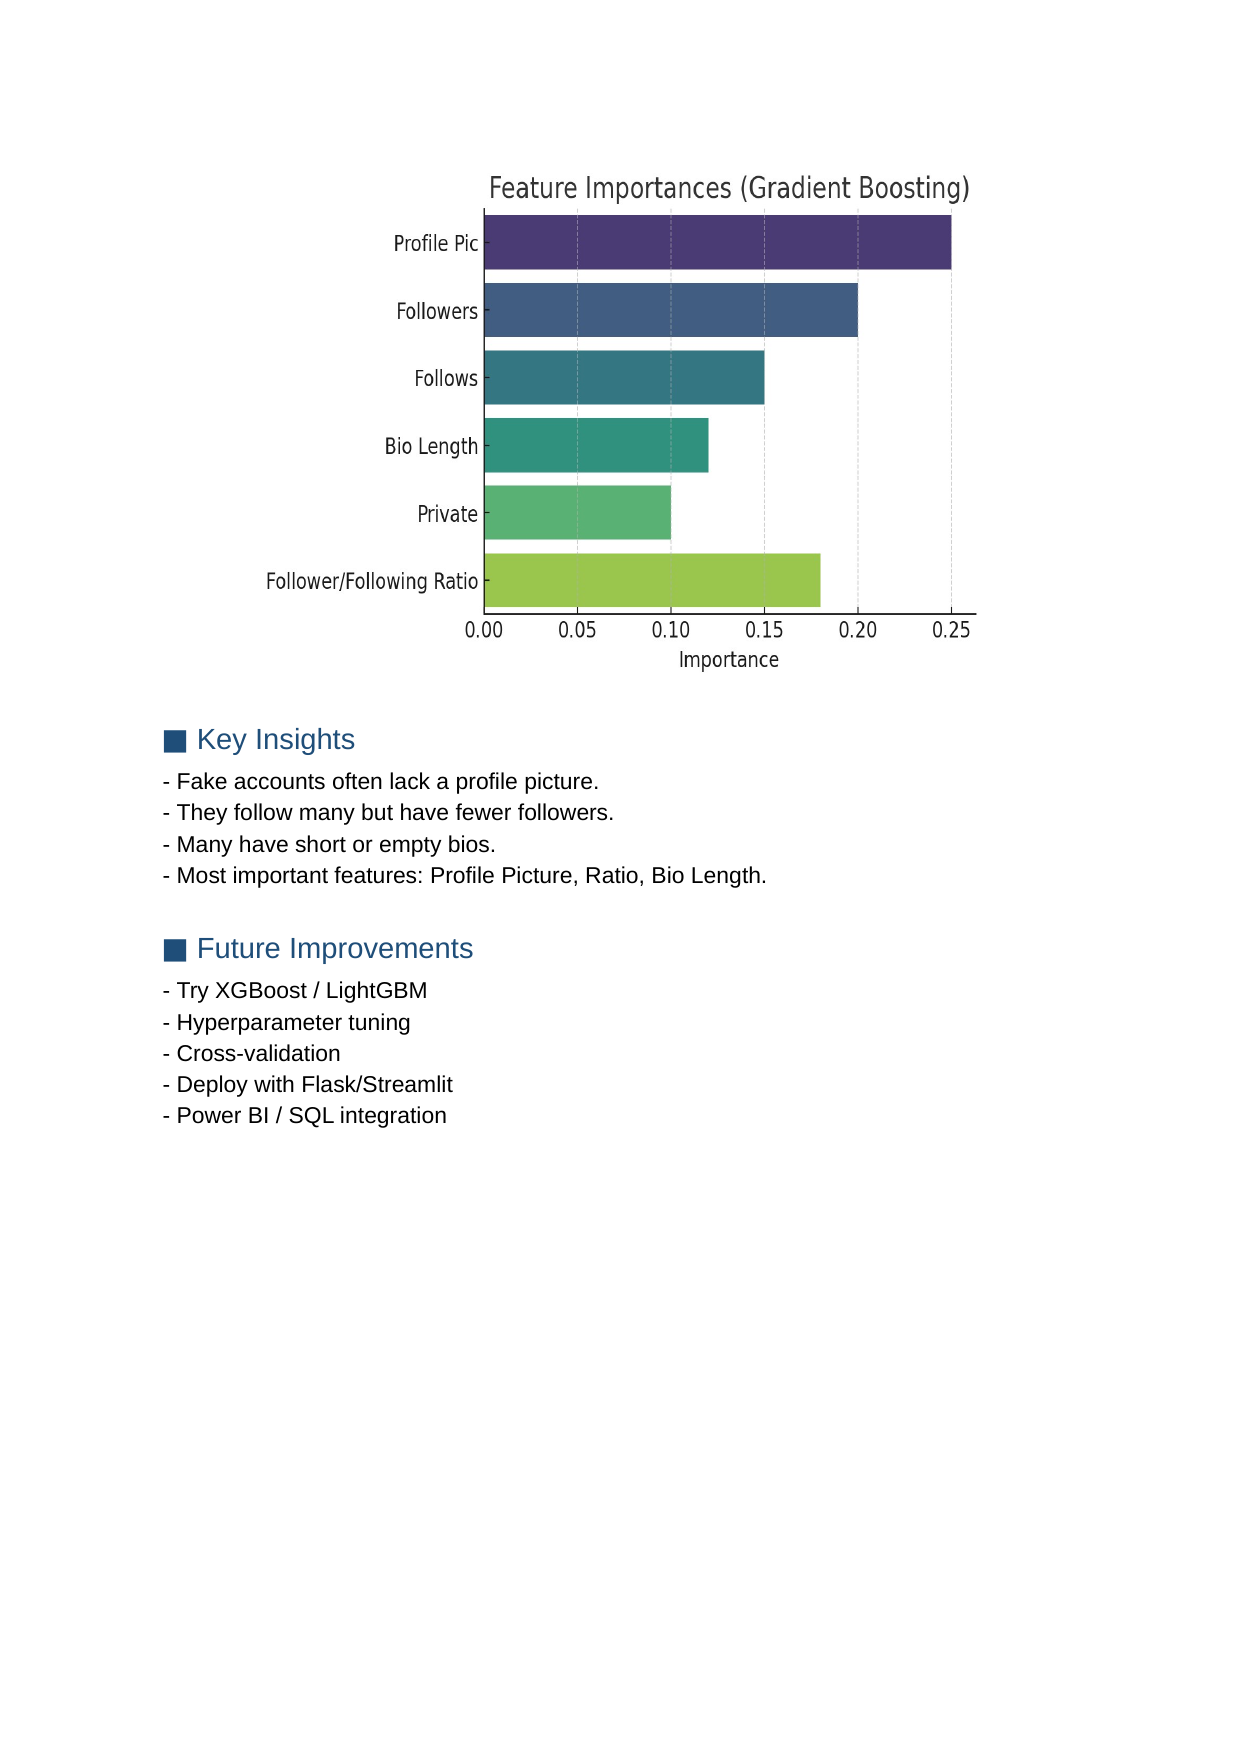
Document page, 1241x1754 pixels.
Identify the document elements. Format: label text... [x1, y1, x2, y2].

list Power BI / SQL integration [162, 1102, 1055, 1129]
subtitle ■ Future Improvements [161, 927, 1055, 967]
list Most important features: Profile Picture, Ratio, Bio Length. [162, 862, 1055, 888]
list They follow many but have fewer followers. [162, 799, 1055, 826]
list Many have short or empty bios. [162, 831, 1055, 857]
list Deploy with Flask/Streamlit [162, 1071, 1055, 1097]
picture [255, 162, 985, 684]
list Try XGBoost / LightGBM [162, 977, 1055, 1004]
subtitle ■ Key Insights [161, 718, 1055, 758]
list Fake accounts often lack a profile picture. [162, 768, 1055, 794]
list Hyperparameter tuning [162, 1009, 1055, 1035]
list Cross-validation [162, 1040, 1055, 1066]
